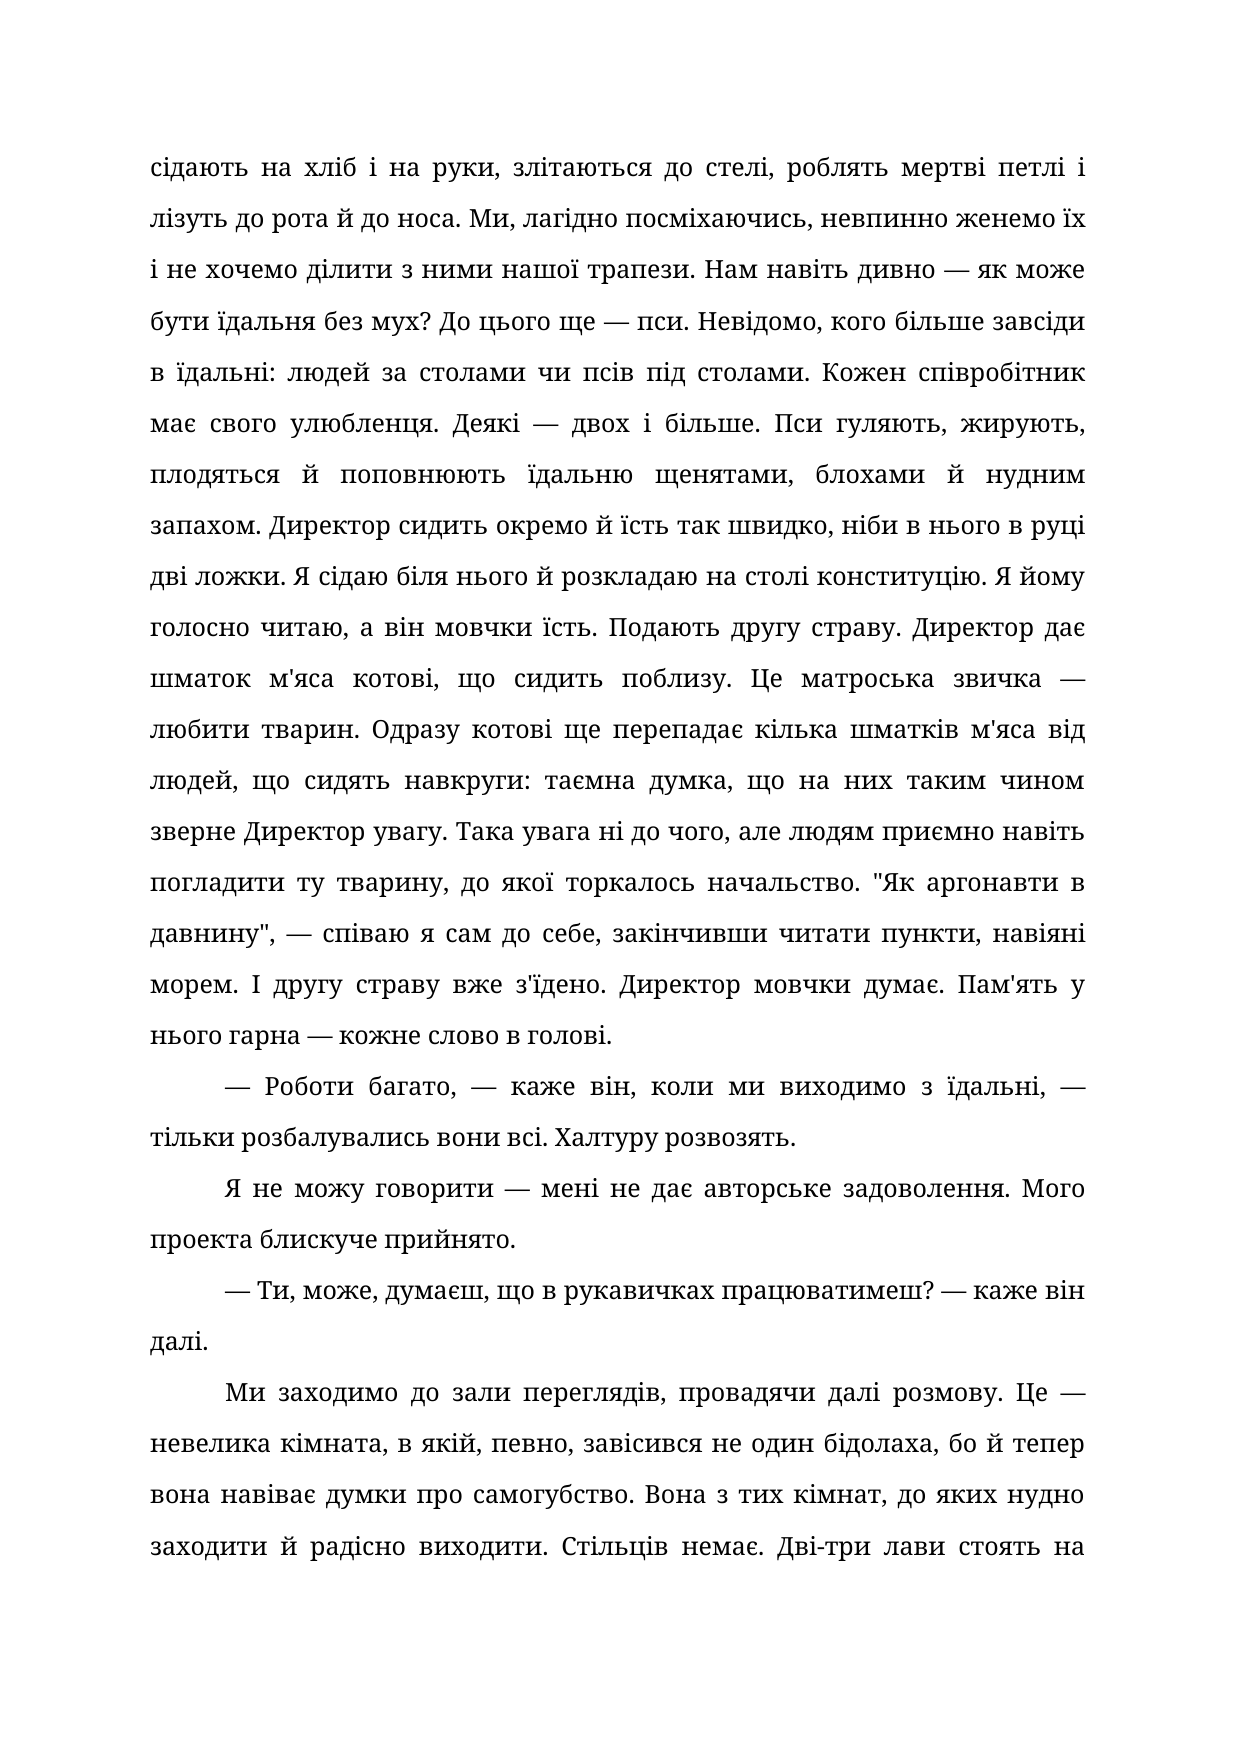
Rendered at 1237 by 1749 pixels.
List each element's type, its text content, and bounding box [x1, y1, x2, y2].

text Я не можу говорити — мені не дає авторське задоволення. Мого проекта блискуче прийнято. [150, 1171, 1086, 1256]
text — Роботи багато, — каже він, коли ми виходимо з їдальні, — тільки розбалувались вони всі. Халтуру розвозять. [150, 1069, 1086, 1154]
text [150, 150, 1086, 1052]
text — Ти, може, думаєш, що в рукавичках працюватимеш? — каже він далі. [150, 1273, 1086, 1358]
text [150, 1375, 1086, 1562]
